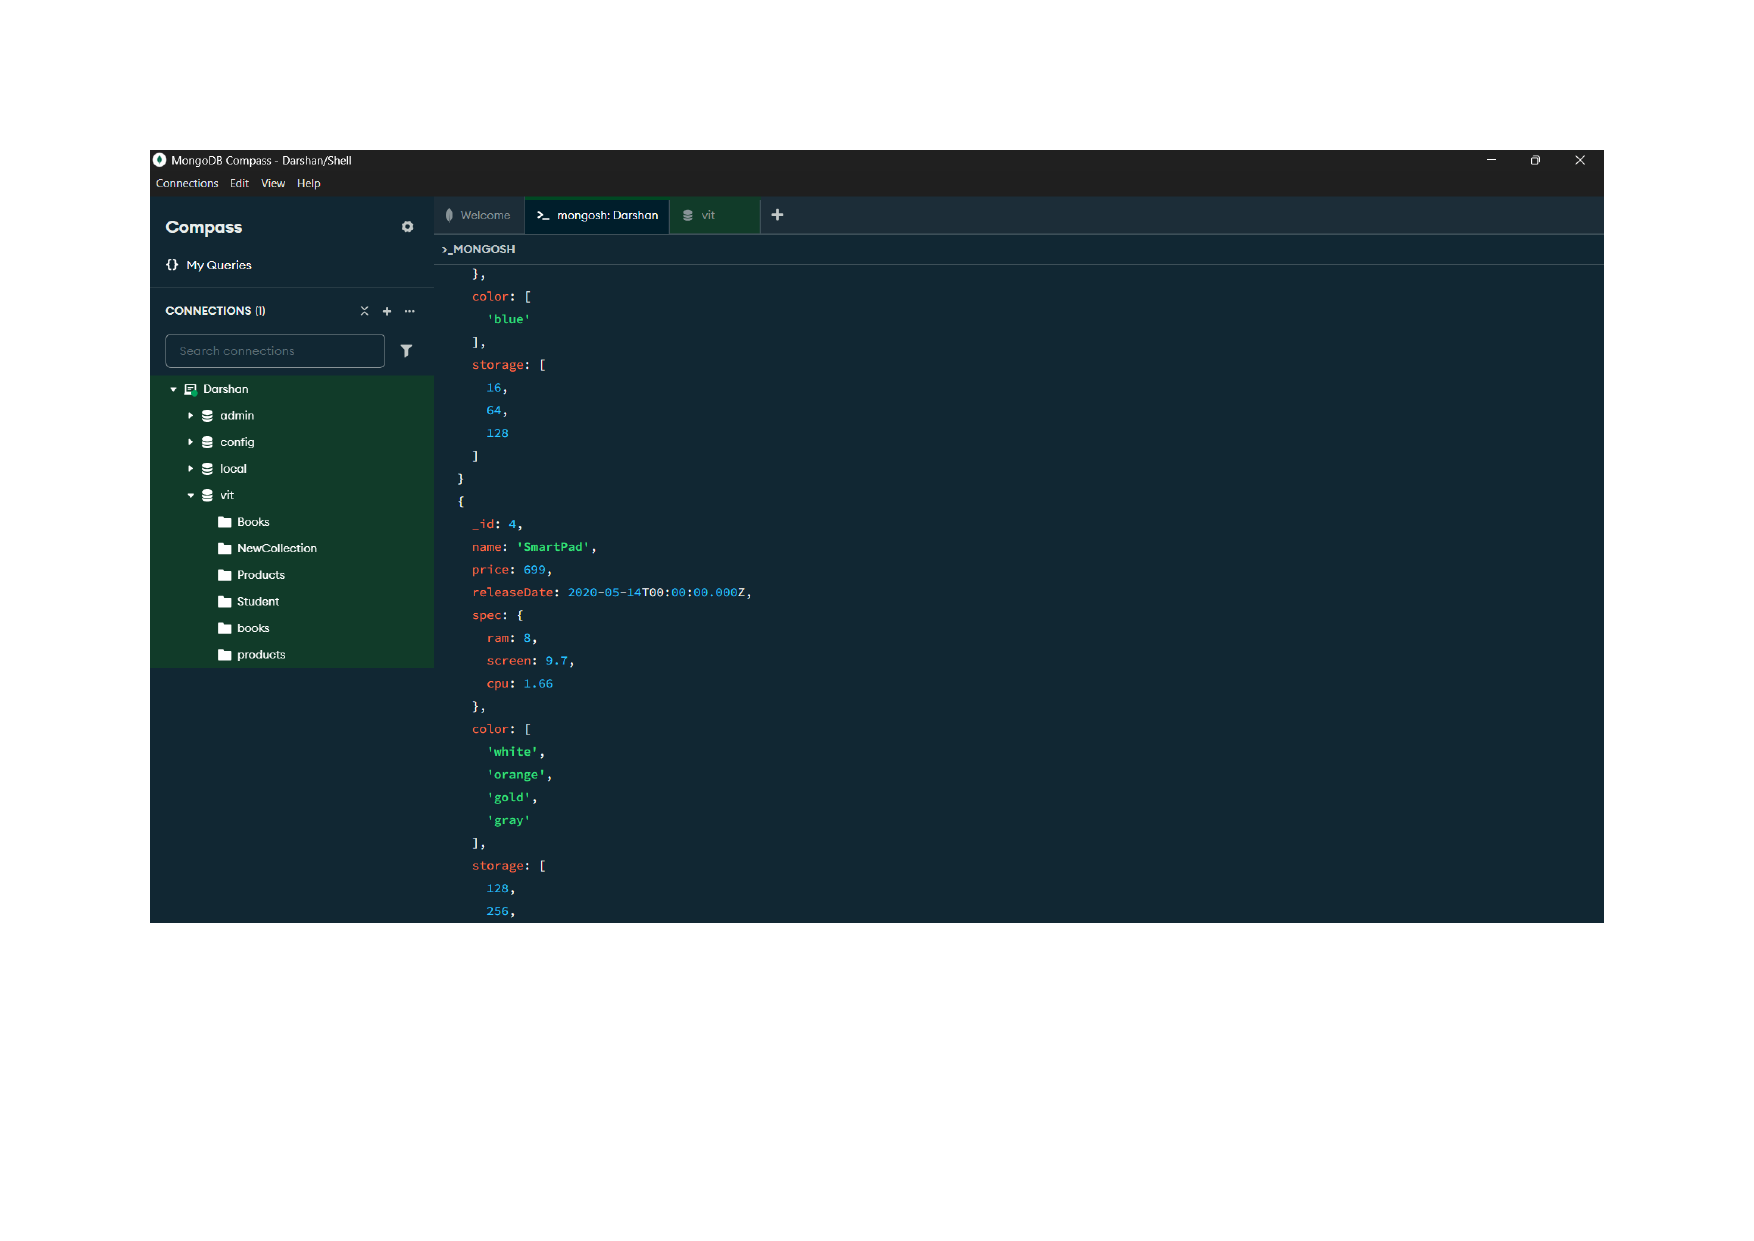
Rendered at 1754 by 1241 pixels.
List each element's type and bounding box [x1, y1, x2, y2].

picture [150, 150, 1604, 923]
